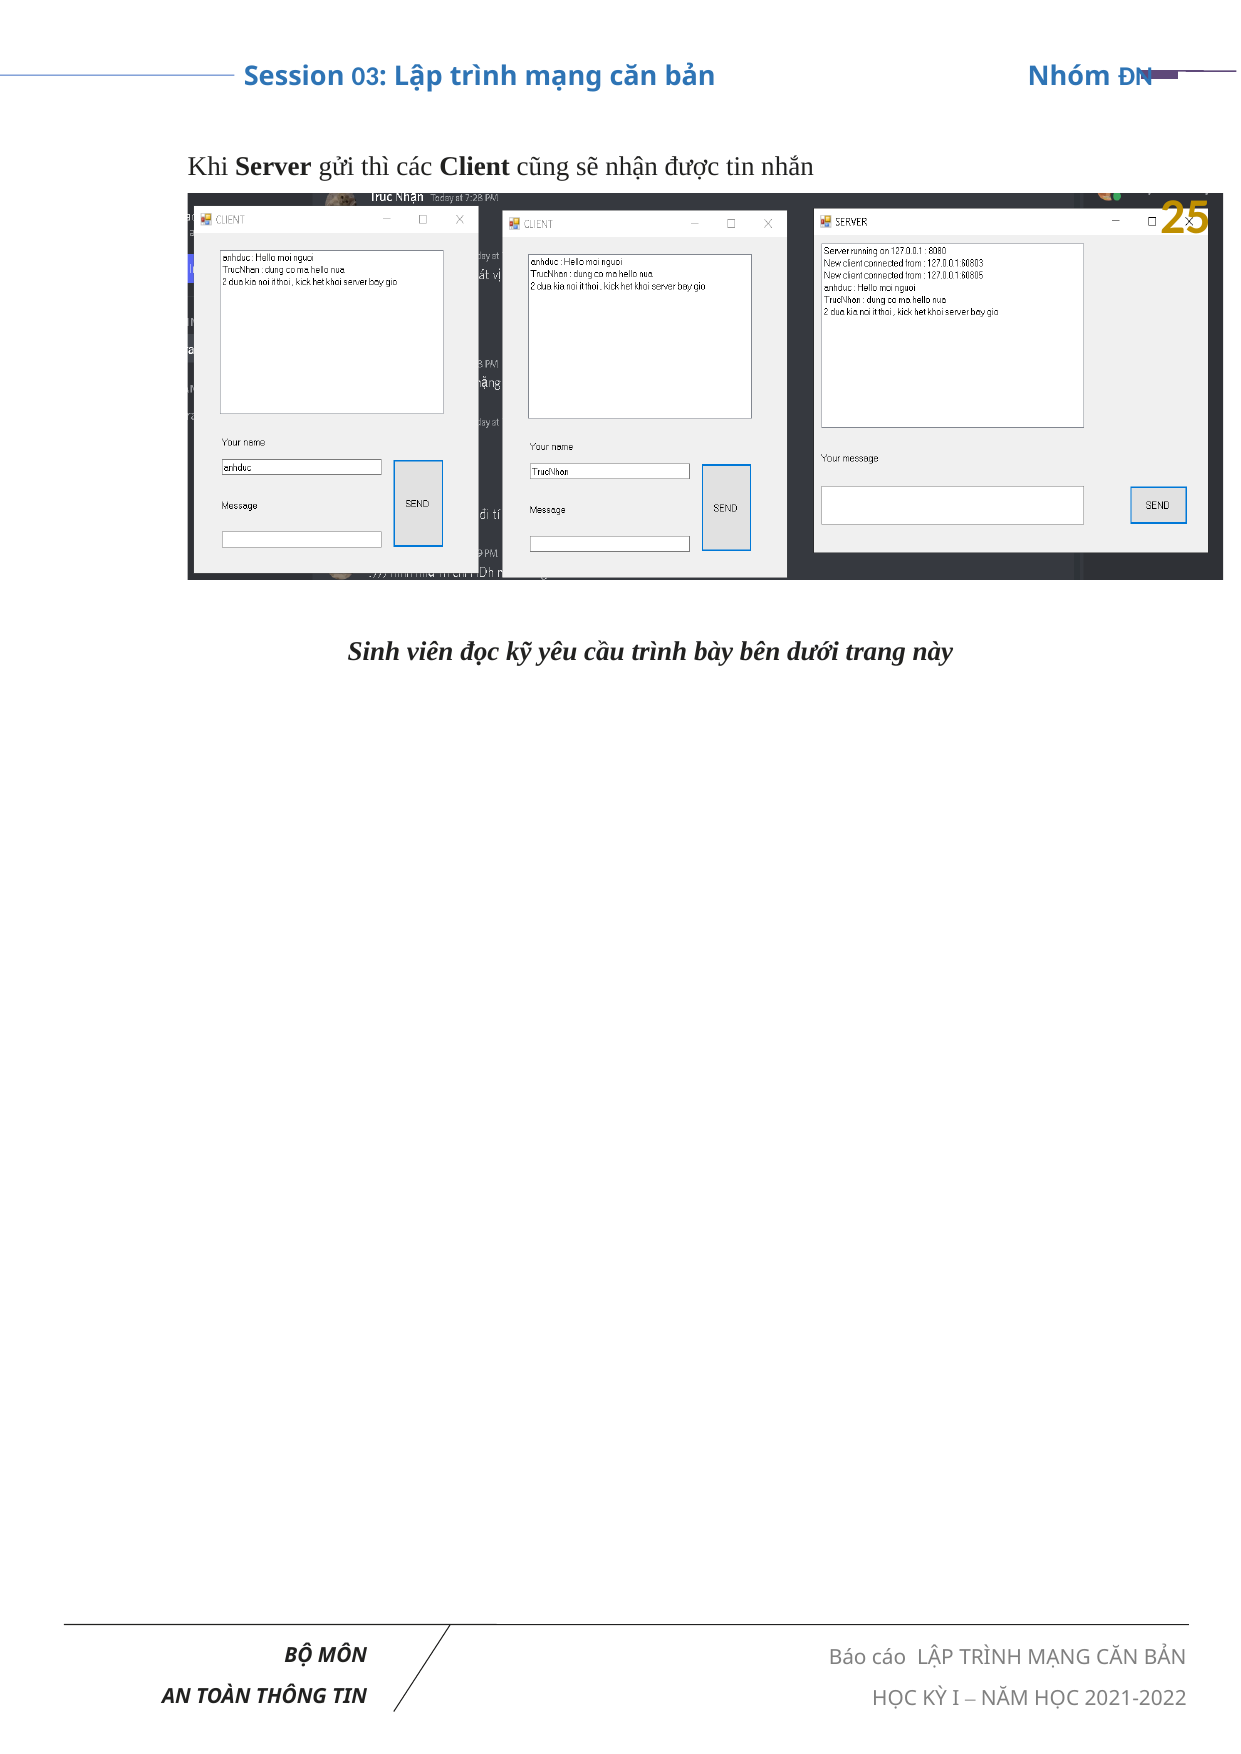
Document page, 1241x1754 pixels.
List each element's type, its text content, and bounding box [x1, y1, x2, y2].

picture [187, 193, 1224, 580]
text Khi Server gửi thì các Client cũng sẽ nhận được tin nhắn [187, 150, 1153, 181]
text Sinh viên đọc kỹ yêu cầu trình bày bên dưới trang này [150, 636, 1153, 667]
